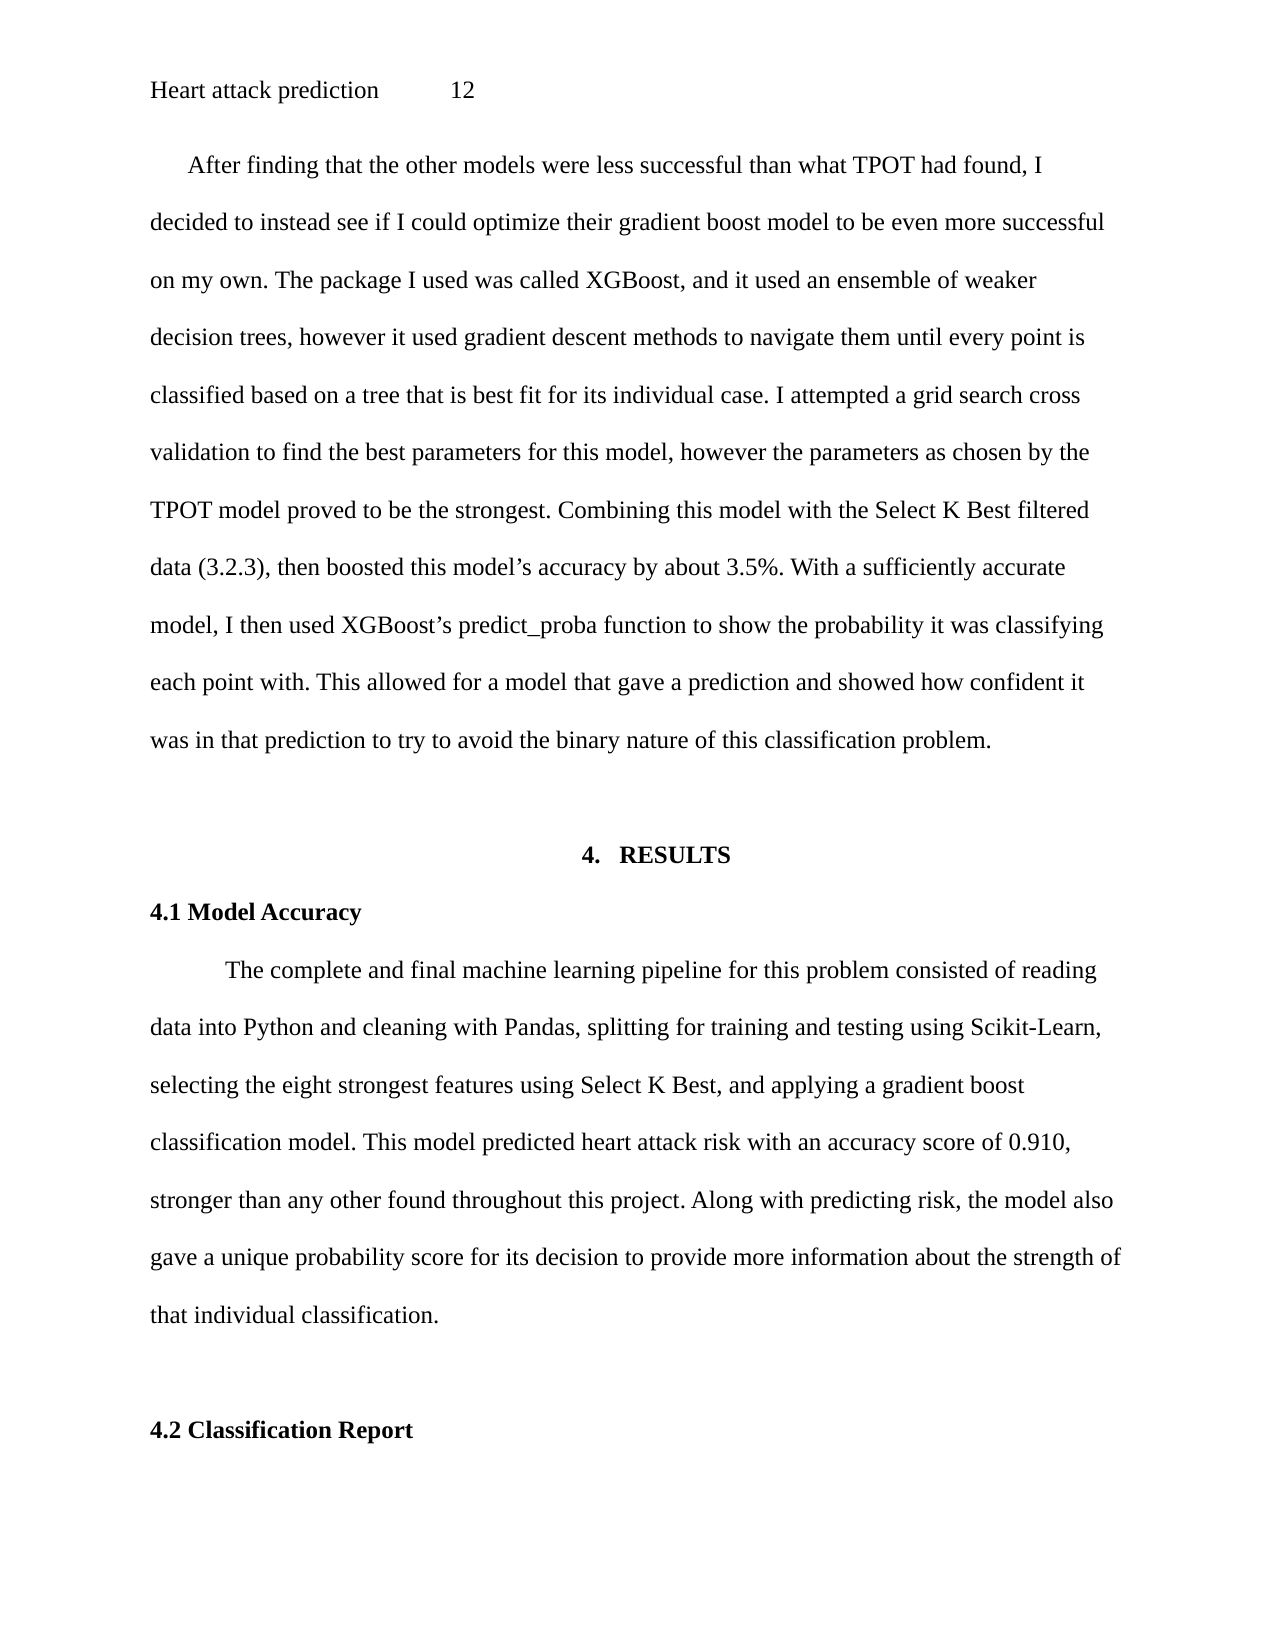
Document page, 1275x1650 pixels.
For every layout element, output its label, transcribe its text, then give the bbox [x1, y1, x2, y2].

text 4.1 Model Accuracy [150, 897, 1125, 926]
text The complete and final machine learning pipeline for this problem consisted of reading data into Python and cleaning with Pandas, splitting for training and testing using Scikit-Learn, selecting the eight strongest features using Select K Best, and applying a gradient boost classification model. This model predicted heart attack risk with an accuracy score of 0.910, stronger than any other found throughout this project. Along with predicting risk, the model also gave a unique probability score for its decision to provide more information about the strength of that individual classification. [150, 955, 1125, 1329]
list RESULTS [187, 840, 1125, 869]
text 4.2 Classification Report [150, 1415, 1125, 1444]
text After finding that the other models were less successful than what TPOT had found, I decided to instead see if I could optimize their gradient boost model to be even more successful on my own. The package I used was called XGBoost, and it used an ensemble of weaker decision trees, however it used gradient descent methods to navigate them until every point is classified based on a tree that is best fit for its individual case. I attempted a grid search cross validation to find the best parameters for this model, however the parameters as chosen by the TPOT model proved to be the strongest. Combining this model with the Select K Best filtered data (3.2.3), then boosted this model’s accuracy by about 3.5%. With a sufficiently accurate model, I then used XGBoost’s predict_proba function to show the probability it was classifying each point with. This allowed for a model that gave a prediction and showed how confident it was in that prediction to try to avoid the binary nature of this classification problem. [150, 150, 1125, 754]
